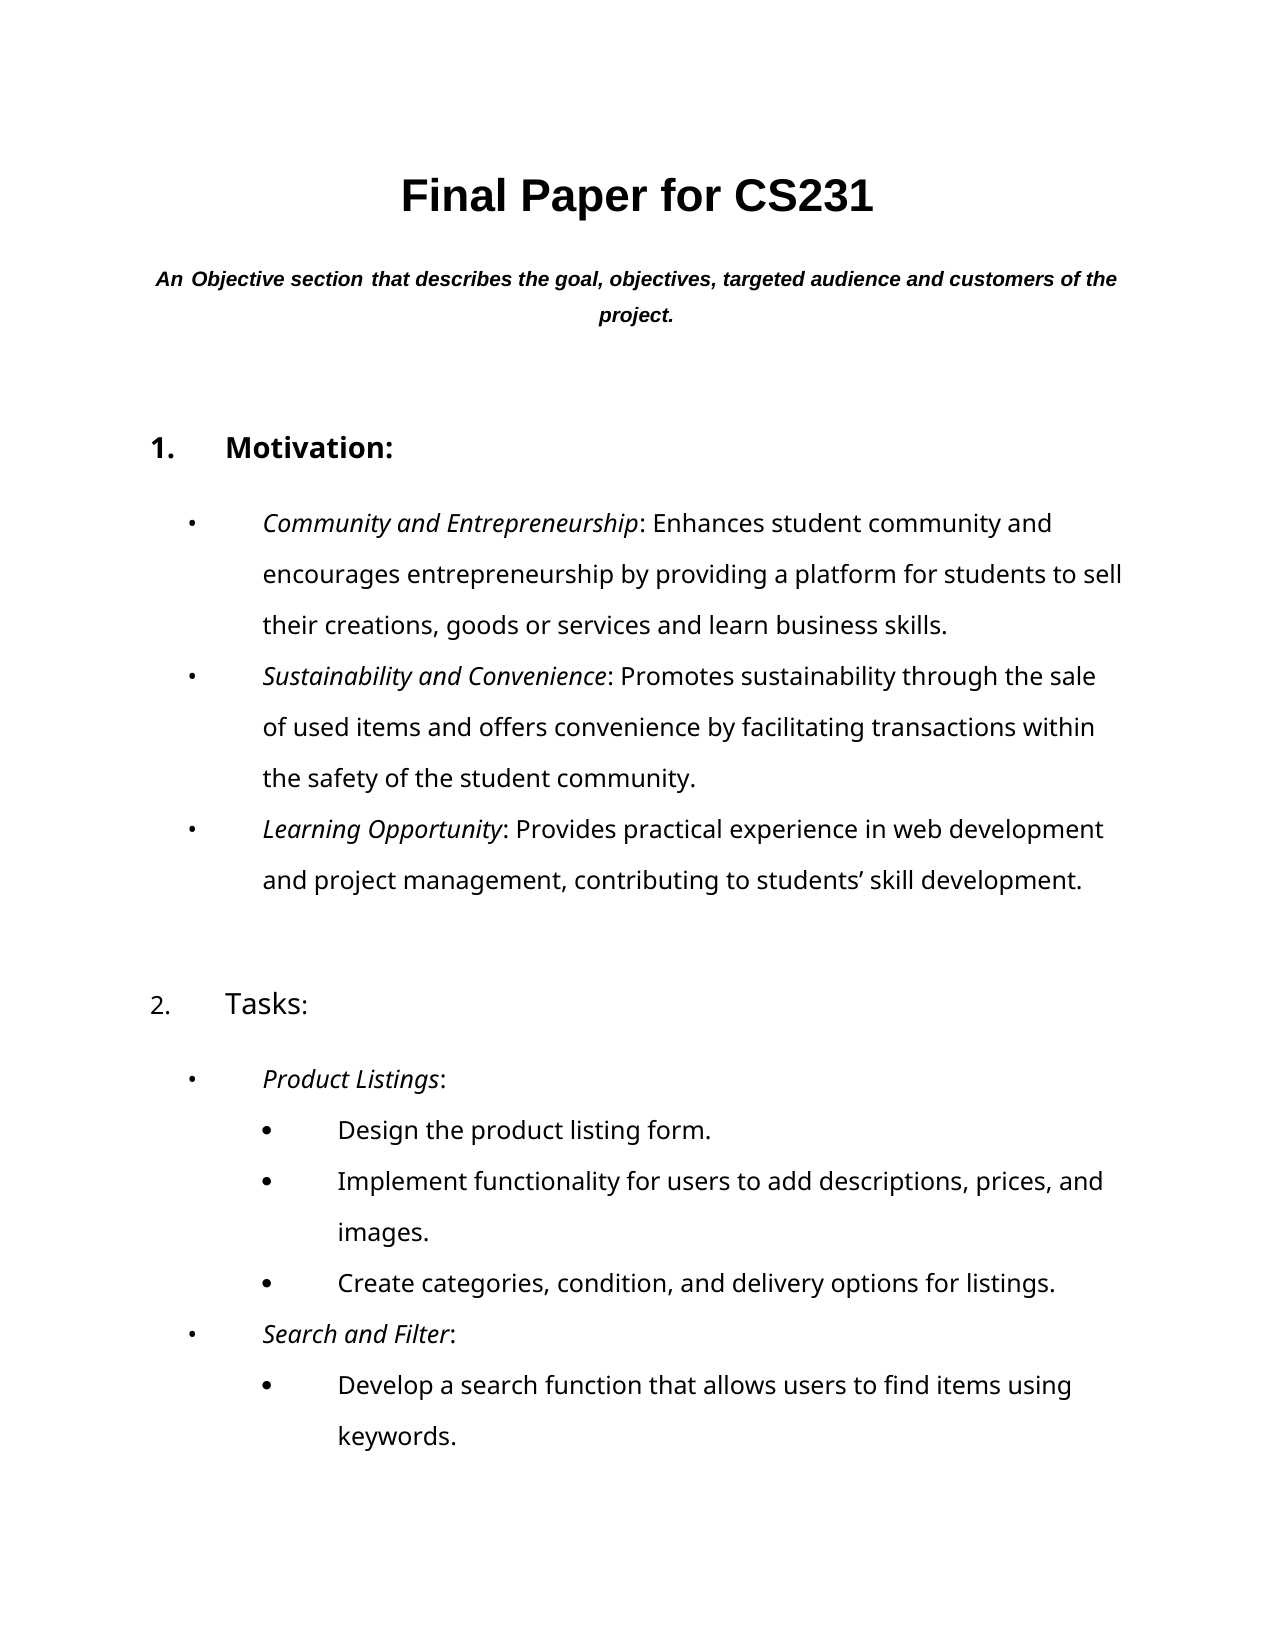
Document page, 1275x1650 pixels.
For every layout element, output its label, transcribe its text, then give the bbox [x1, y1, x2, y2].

list Sustainability and Convenience: Promotes sustainability through the sale of used items and offers convenience by facilitating transactions within the safety of the student community. [187, 658, 1125, 794]
text Final Paper for CS231 [150, 169, 1125, 221]
text 1. Motivation: [150, 427, 1125, 467]
list Design the product listing form. [262, 1113, 1125, 1147]
list Implement functionality for users to add descriptions, prices, and images. [262, 1164, 1125, 1249]
list Community and Entrepreneurship: Enhances student community and encourages entrepreneurship by providing a platform for students to sell their creations, goods or services and learn business skills. [187, 505, 1125, 641]
list Search and Filter: [187, 1317, 1125, 1351]
list Product Listings: [187, 1062, 1125, 1096]
list Learning Opportunity: Provides practical experience in web development and project management, contributing to students’ skill development. [187, 811, 1125, 897]
text An Objective section that describes the goal, objectives, targeted audience and customers of the project. [150, 267, 1125, 326]
text 2. Tasks: [150, 983, 1125, 1023]
list Develop a search function that allows users to find items using keywords. [262, 1368, 1125, 1453]
list Create categories, condition, and delivery options for listings. [262, 1266, 1125, 1300]
